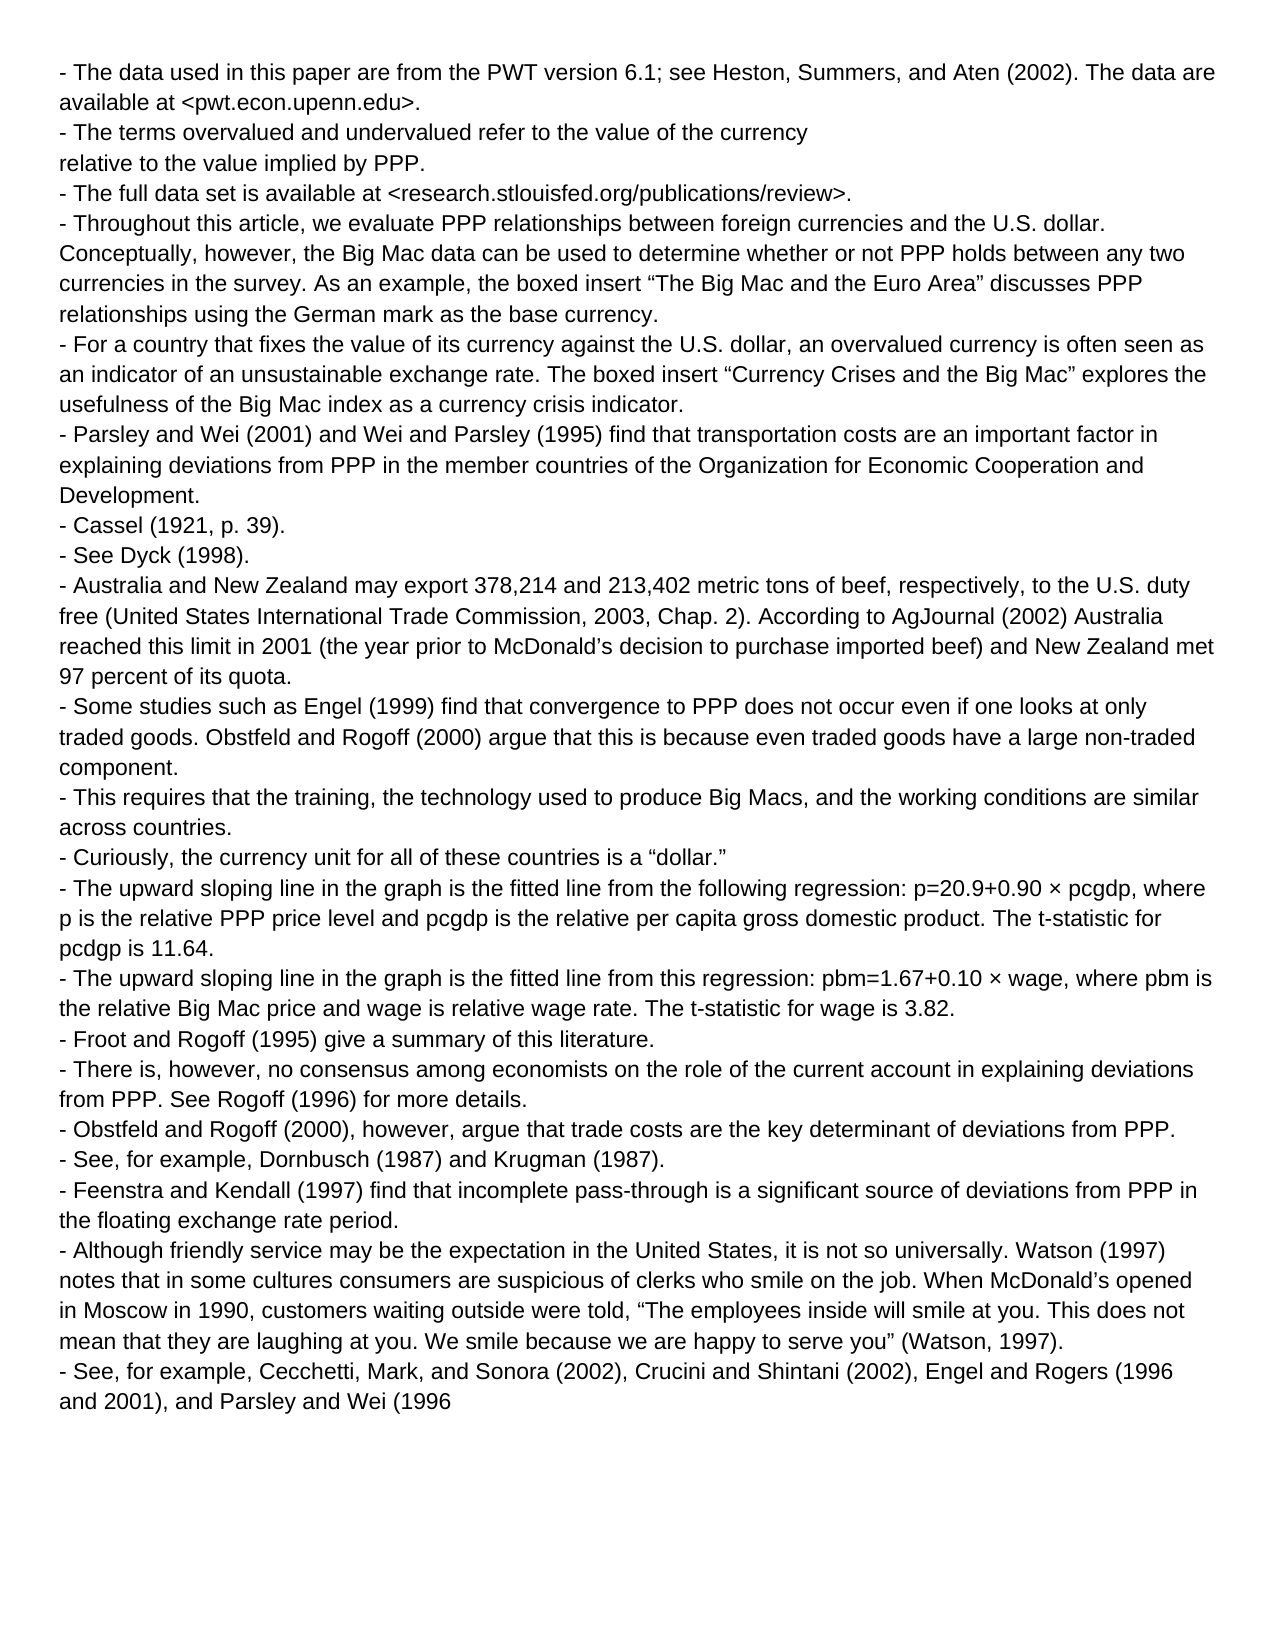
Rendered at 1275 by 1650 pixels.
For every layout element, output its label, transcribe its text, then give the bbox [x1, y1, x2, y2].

text - Curiously, the currency unit for all of these countries is a “dollar.” [59, 844, 1216, 871]
text relative to the value implied by PPP. [59, 149, 1216, 176]
text - Some studies such as Engel (1999) find that convergence to PPP does not occur even if one looks at only traded goods. Obstfeld and Rogoff (2000) argue that this is because even traded goods have a large non-traded component. [59, 693, 1216, 780]
text - Parsley and Wei (2001) and Wei and Parsley (1995) find that transportation costs are an important factor in explaining deviations from PPP in the member countries of the Organization for Economic Cooperation and Development. [59, 421, 1216, 508]
text - This requires that the training, the technology used to produce Big Macs, and the working conditions are similar across countries. [59, 784, 1216, 841]
text - The full data set is available at <research.stlouisfed.org/publications/review>. [59, 180, 1216, 206]
text - The data used in this paper are from the PWT version 6.1; see Heston, Summers, and Aten (2002). The data are available at <pwt.econ.upenn.edu>. [59, 59, 1216, 116]
text - Throughout this article, we evaluate PPP relationships between foreign currencies and the U.S. dollar. Conceptually, however, the Big Mac data can be used to determine whether or not PPP holds between any two currencies in the survey. As an example, the boxed insert “The Big Mac and the Euro Area” discusses PPP relationships using the German mark as the base currency. [59, 210, 1216, 327]
text - The terms overvalued and undervalued refer to the value of the currency [59, 119, 1216, 146]
text - See Dyck (1998). [59, 542, 1216, 569]
text - Although friendly service may be the expectation in the United States, it is not so universally. Watson (1997) notes that in some cultures consumers are suspicious of clerks who smile on the job. When McDonald’s opened in Moscow in 1990, customers waiting outside were told, “The employees inside will smile at you. This does not mean that they are laughing at you. We smile because we are happy to serve you” (Watson, 1997). [59, 1237, 1216, 1354]
text - For a country that fixes the value of its currency against the U.S. dollar, an overvalued currency is often seen as an indicator of an unsustainable exchange rate. The boxed insert “Currency Crises and the Big Mac” explores the usefulness of the Big Mac index as a currency crisis indicator. [59, 331, 1216, 418]
text - Cassel (1921, p. 39). [59, 512, 1216, 538]
text - Feenstra and Kendall (1997) find that incomplete pass-through is a significant source of deviations from PPP in the floating exchange rate period. [59, 1177, 1216, 1233]
text - Froot and Rogoff (1995) give a summary of this literature. [59, 1026, 1216, 1052]
text - The upward sloping line in the graph is the fitted line from this regression: pbm=1.67+0.10 × wage, where pbm is the relative Big Mac price and wage is relative wage rate. The t-statistic for wage is 3.82. [59, 965, 1216, 1022]
text - The upward sloping line in the graph is the fitted line from the following regression: p=20.9+0.90 × pcgdp, where p is the relative PPP price level and pcgdp is the relative per capita gross domestic product. The t-statistic for pcdgp is 11.64. [59, 874, 1216, 961]
text - See, for example, Dornbusch (1987) and Krugman (1987). [59, 1146, 1216, 1173]
text - See, for example, Cecchetti, Mark, and Sonora (2002), Crucini and Shintani (2002), Engel and Rogers (1996 and 2001), and Parsley and Wei (1996 [59, 1358, 1216, 1414]
text - Obstfeld and Rogoff (2000), however, argue that trade costs are the key determinant of deviations from PPP. [59, 1116, 1216, 1143]
text - Australia and New Zealand may export 378,214 and 213,402 metric tons of beef, respectively, to the U.S. duty free (United States International Trade Commission, 2003, Chap. 2). According to AgJournal (2002) Australia reached this limit in 2001 (the year prior to McDonald’s decision to purchase imported beef) and New Zealand met 97 percent of its quota. [59, 572, 1216, 689]
text - There is, however, no consensus among economists on the role of the current account in explaining deviations from PPP. See Rogoff (1996) for more details. [59, 1056, 1216, 1112]
